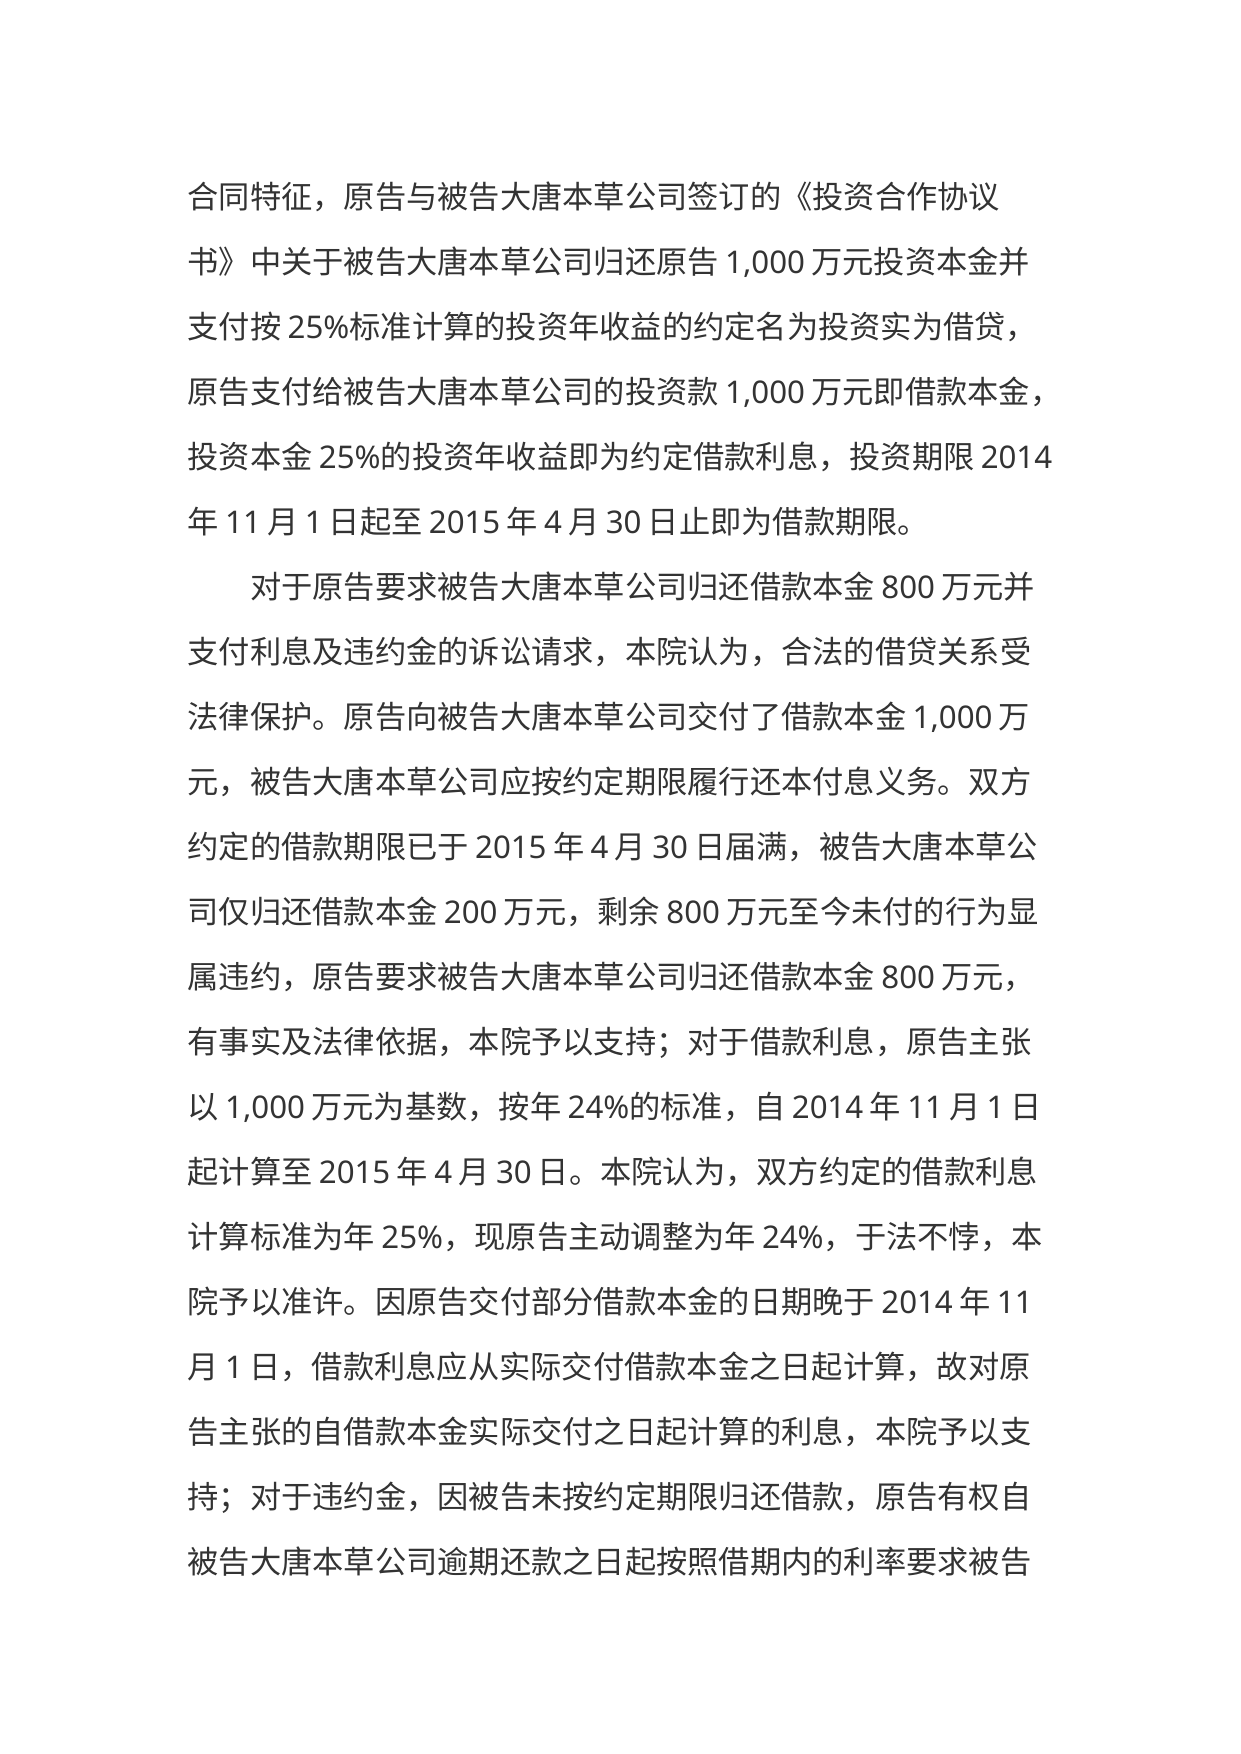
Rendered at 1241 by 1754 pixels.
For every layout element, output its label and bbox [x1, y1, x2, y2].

text [187, 552, 1053, 1592]
text [187, 162, 1053, 552]
